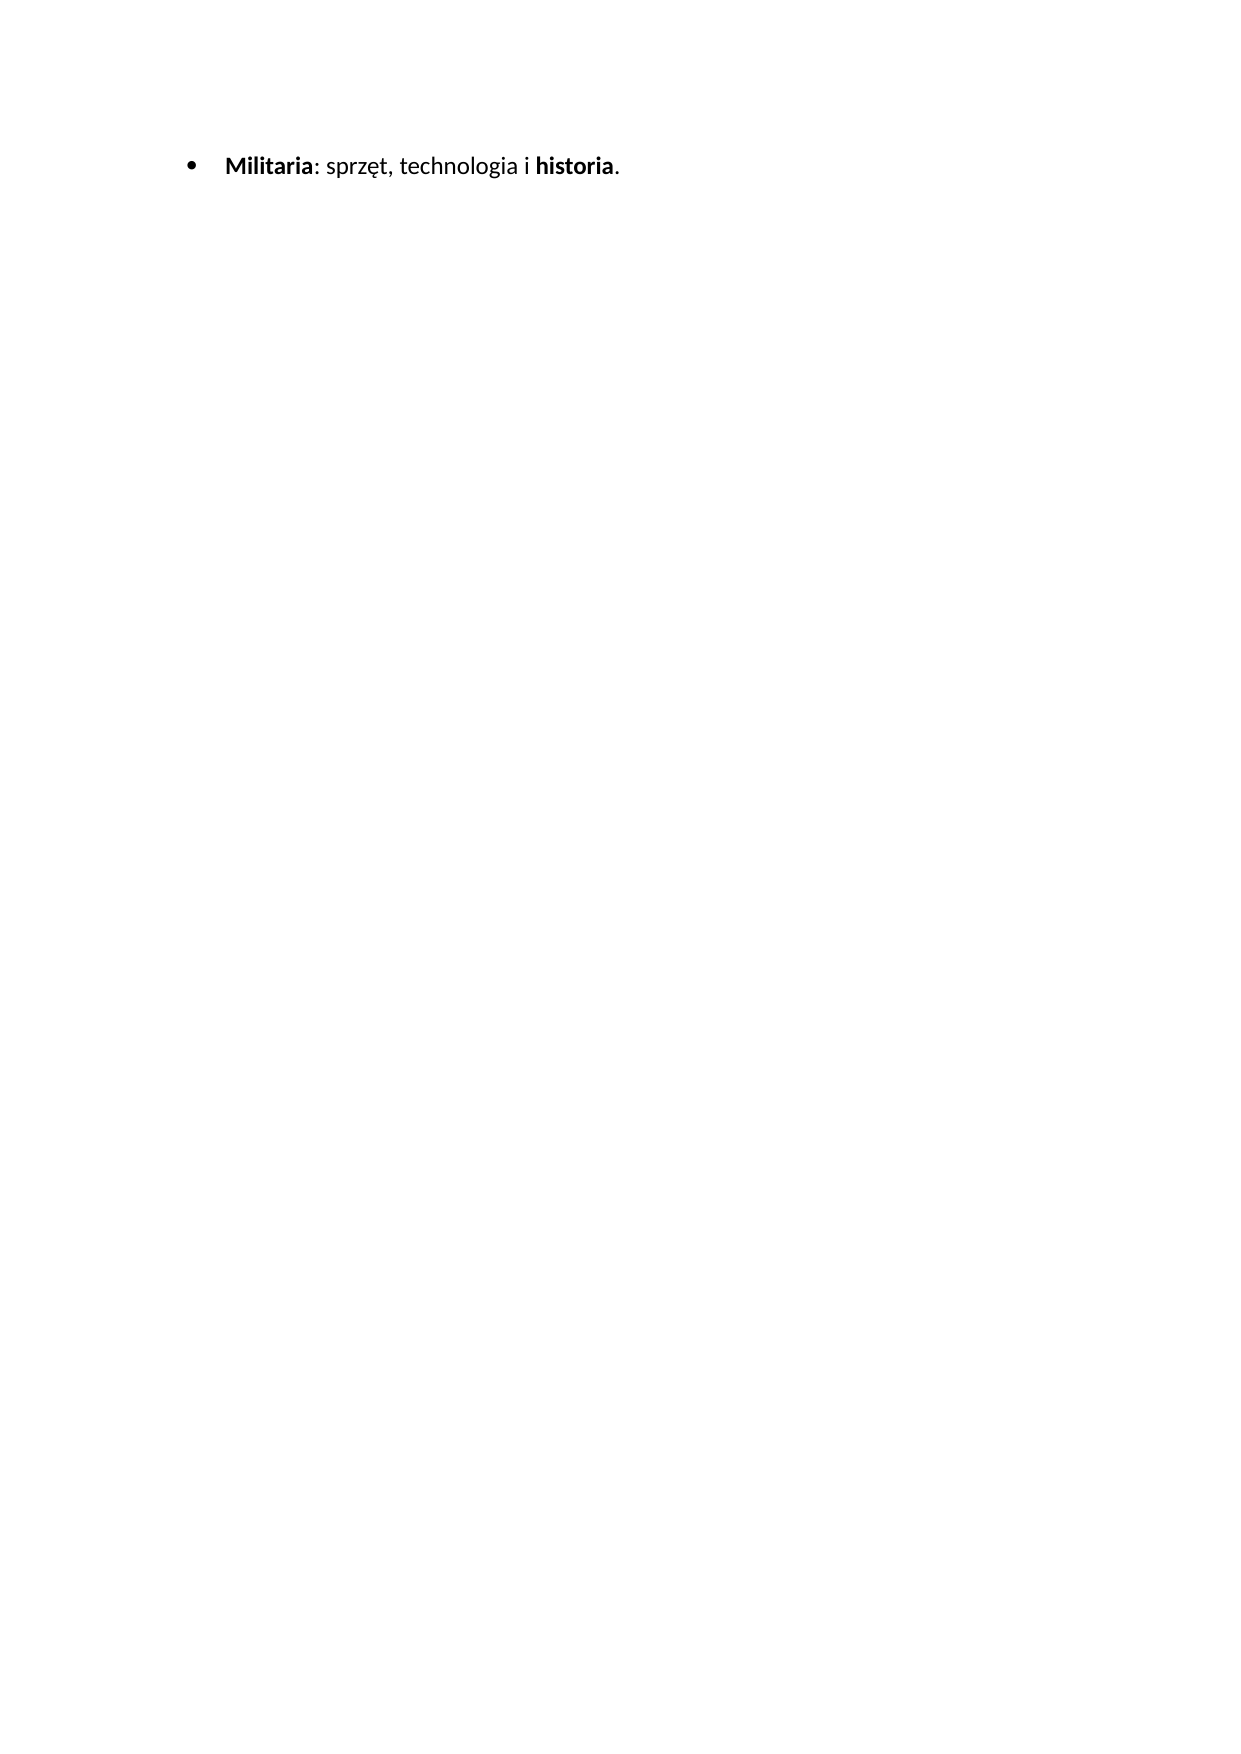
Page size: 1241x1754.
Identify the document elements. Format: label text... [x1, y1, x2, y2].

list Militaria: sprzęt, technologia i historia. [187, 150, 1090, 181]
